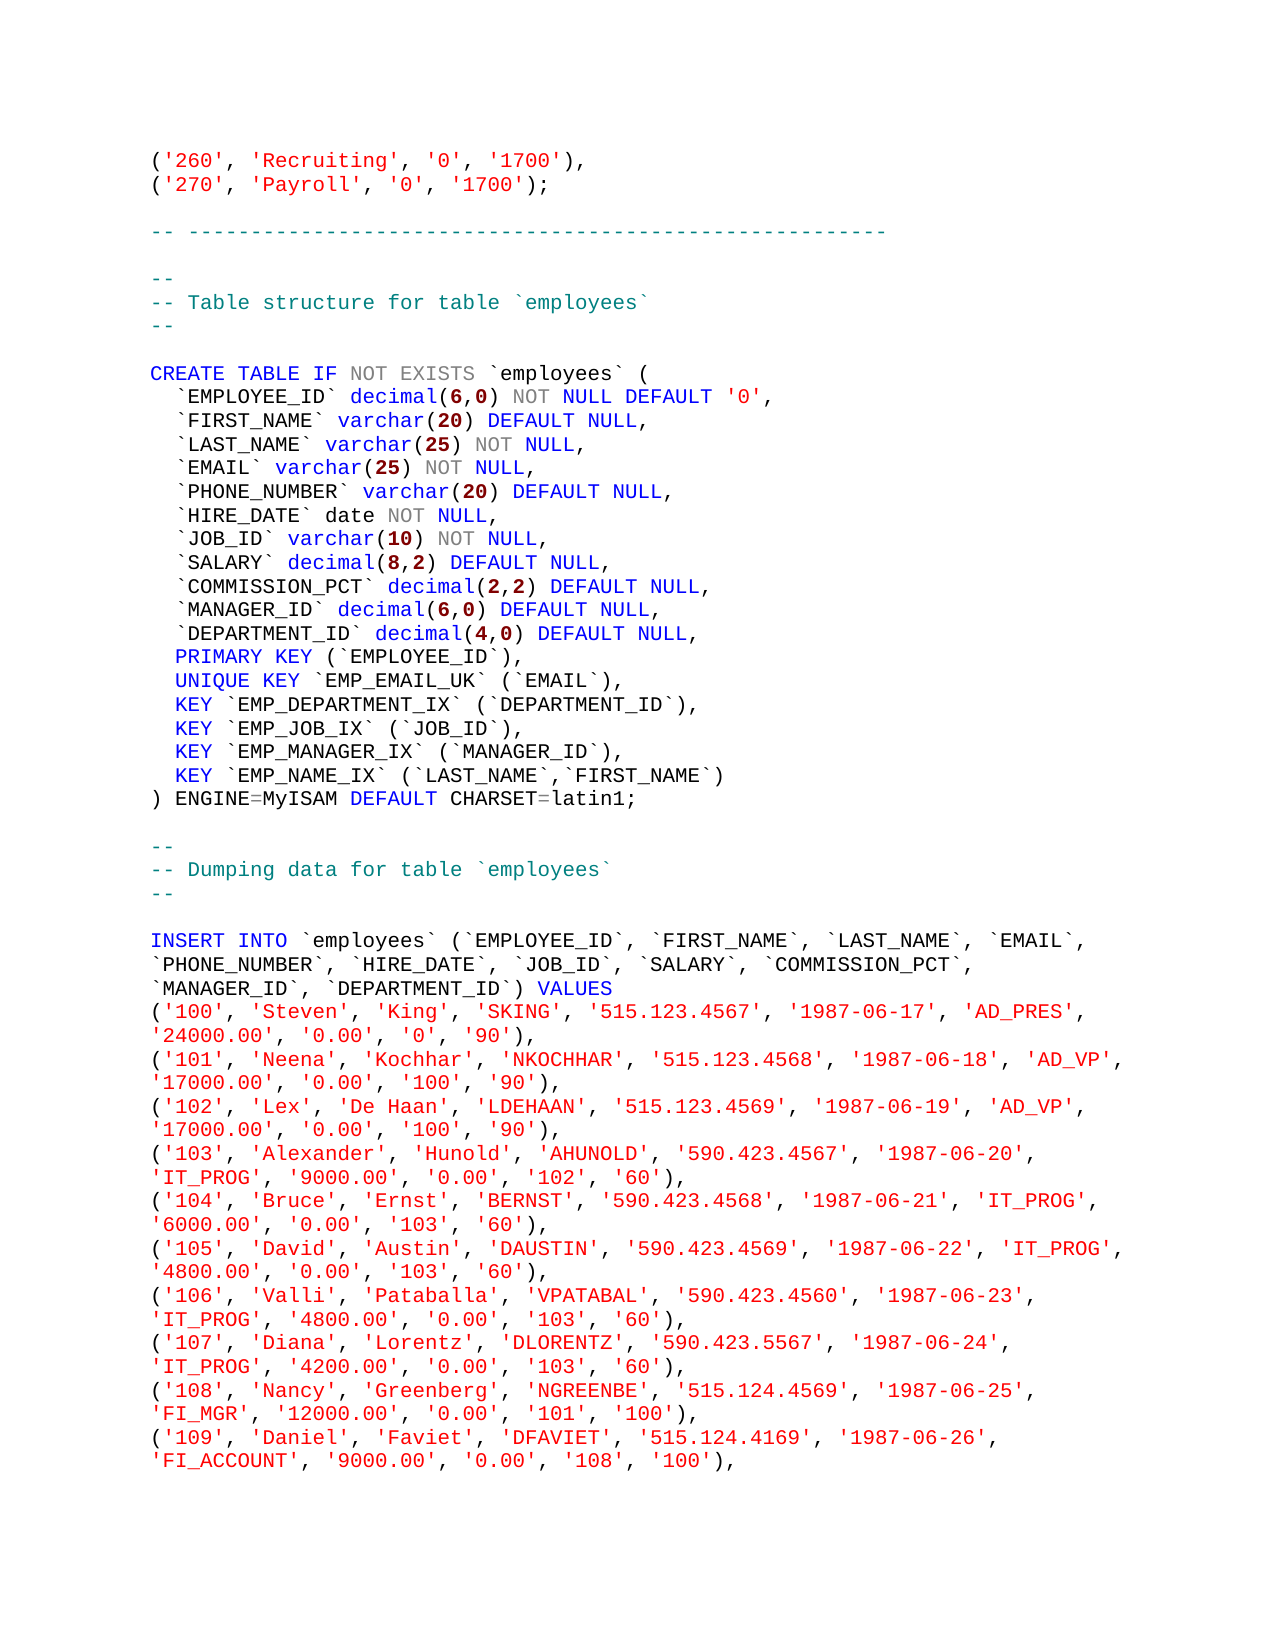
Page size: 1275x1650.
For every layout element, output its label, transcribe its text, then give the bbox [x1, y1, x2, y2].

text ('270', 'Payroll', '0', '1700'); [150, 174, 1125, 197]
text CREATE TABLE IF NOT EXISTS `employees` ( [150, 363, 1125, 386]
text -- [150, 268, 1125, 292]
text `EMAIL` varchar(25) NOT NULL, [150, 457, 1125, 481]
text KEY `EMP_MANAGER_IX` (`MANAGER_ID`), [150, 741, 1125, 765]
text INSERT INTO `employees` (`EMPLOYEE_ID`, `FIRST_NAME`, `LAST_NAME`, `EMAIL`, `PHONE_NUMBER`, `HIRE_DATE`, `JOB_ID`, `SALARY`, `COMMISSION_PCT`, `MANAGER_ID`, `DEPARTMENT_ID`) VALUES [150, 930, 1125, 1001]
text `PHONE_NUMBER` varchar(20) DEFAULT NULL, [150, 481, 1125, 505]
text `EMPLOYEE_ID` decimal(6,0) NOT NULL DEFAULT '0', [150, 386, 1125, 410]
text `JOB_ID` varchar(10) NOT NULL, [150, 528, 1125, 552]
text -- [150, 316, 1125, 339]
text `HIRE_DATE` date NOT NULL, [150, 505, 1125, 528]
text KEY `EMP_NAME_IX` (`LAST_NAME`,`FIRST_NAME`) [150, 765, 1125, 788]
text -- [150, 883, 1125, 907]
text ('106', 'Valli', 'Pataballa', 'VPATABAL', '590.423.4560', '1987-06-23', 'IT_PROG', '4800.00', '0.00', '103', '60'), [150, 1285, 1125, 1332]
text `DEPARTMENT_ID` decimal(4,0) DEFAULT NULL, [150, 623, 1125, 647]
text ('260', 'Recruiting', '0', '1700'), [150, 150, 1125, 174]
text -- Table structure for table `employees` [150, 292, 1125, 316]
text ('109', 'Daniel', 'Faviet', 'DFAVIET', '515.124.4169', '1987-06-26', 'FI_ACCOUNT', '9000.00', '0.00', '108', '100'), [150, 1427, 1125, 1474]
text ('103', 'Alexander', 'Hunold', 'AHUNOLD', '590.423.4567', '1987-06-20', 'IT_PROG', '9000.00', '0.00', '102', '60'), [150, 1143, 1125, 1190]
text ('107', 'Diana', 'Lorentz', 'DLORENTZ', '590.423.5567', '1987-06-24', 'IT_PROG', '4200.00', '0.00', '103', '60'), [150, 1332, 1125, 1379]
text -- -------------------------------------------------------- [150, 221, 1125, 244]
text KEY `EMP_JOB_IX` (`JOB_ID`), [150, 717, 1125, 741]
text ('102', 'Lex', 'De Haan', 'LDEHAAN', '515.123.4569', '1987-06-19', 'AD_VP', '17000.00', '0.00', '100', '90'), [150, 1096, 1125, 1143]
text `LAST_NAME` varchar(25) NOT NULL, [150, 434, 1125, 457]
text `SALARY` decimal(8,2) DEFAULT NULL, [150, 552, 1125, 576]
text `MANAGER_ID` decimal(6,0) DEFAULT NULL, [150, 599, 1125, 623]
text -- Dumping data for table `employees` [150, 859, 1125, 883]
text `FIRST_NAME` varchar(20) DEFAULT NULL, [150, 410, 1125, 434]
text ('101', 'Neena', 'Kochhar', 'NKOCHHAR', '515.123.4568', '1987-06-18', 'AD_VP', '17000.00', '0.00', '100', '90'), [150, 1048, 1125, 1096]
text PRIMARY KEY (`EMPLOYEE_ID`), [150, 647, 1125, 670]
text -- [150, 836, 1125, 859]
text ('104', 'Bruce', 'Ernst', 'BERNST', '590.423.4568', '1987-06-21', 'IT_PROG', '6000.00', '0.00', '103', '60'), [150, 1190, 1125, 1238]
text KEY `EMP_DEPARTMENT_IX` (`DEPARTMENT_ID`), [150, 694, 1125, 717]
text ('105', 'David', 'Austin', 'DAUSTIN', '590.423.4569', '1987-06-22', 'IT_PROG', '4800.00', '0.00', '103', '60'), [150, 1238, 1125, 1285]
text UNIQUE KEY `EMP_EMAIL_UK` (`EMAIL`), [150, 670, 1125, 694]
text ('108', 'Nancy', 'Greenberg', 'NGREENBE', '515.124.4569', '1987-06-25', 'FI_MGR', '12000.00', '0.00', '101', '100'), [150, 1379, 1125, 1427]
text ) ENGINE=MyISAM DEFAULT CHARSET=latin1; [150, 788, 1125, 812]
text ('100', 'Steven', 'King', 'SKING', '515.123.4567', '1987-06-17', 'AD_PRES', '24000.00', '0.00', '0', '90'), [150, 1001, 1125, 1048]
text `COMMISSION_PCT` decimal(2,2) DEFAULT NULL, [150, 576, 1125, 599]
